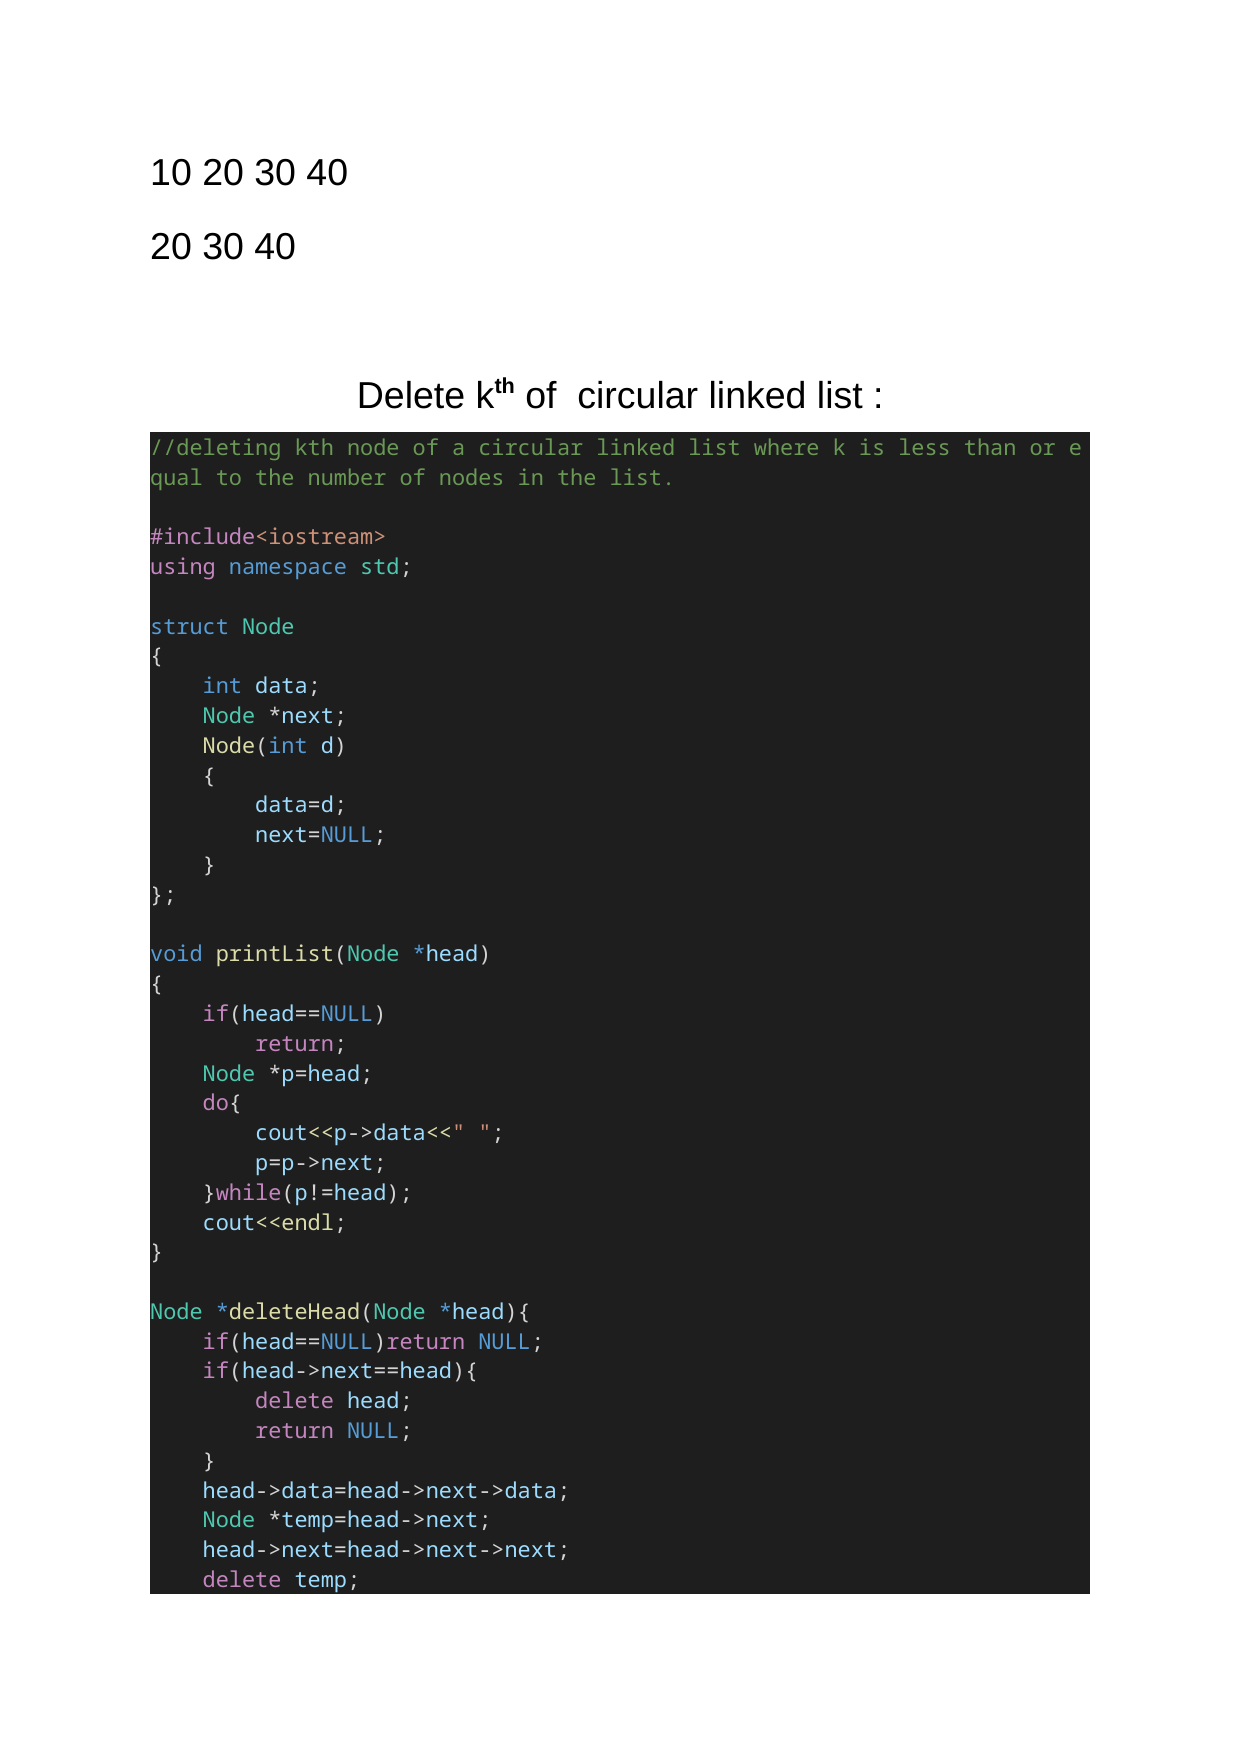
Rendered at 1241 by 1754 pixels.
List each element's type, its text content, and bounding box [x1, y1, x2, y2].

text delete temp; [150, 1564, 1090, 1594]
text if(head->next==head){ [150, 1355, 1090, 1385]
text int data; [150, 670, 1090, 700]
text }; [150, 879, 1090, 908]
text data=d; [150, 789, 1090, 819]
text head->next=head->next->next; [150, 1534, 1090, 1564]
subtitle 10 20 30 40 [150, 150, 1090, 193]
text } [150, 1445, 1090, 1474]
text } [150, 849, 1090, 879]
text Node *p=head; [150, 1057, 1090, 1087]
text Node *temp=head->next; [150, 1504, 1090, 1534]
subtitle Delete kth of circular linked list : [150, 373, 1090, 416]
text #include<iostream> [150, 521, 1090, 551]
text do{ [150, 1087, 1090, 1117]
text if(head==NULL)return NULL; [150, 1326, 1090, 1355]
text head->data=head->next->data; [150, 1474, 1090, 1504]
text }while(p!=head); [150, 1177, 1090, 1206]
text return; [150, 1028, 1090, 1057]
text p=p->next; [150, 1147, 1090, 1177]
text { [150, 640, 1090, 670]
text delete head; [150, 1385, 1090, 1415]
text cout<<endl; [150, 1206, 1090, 1236]
text if(head==NULL) [150, 998, 1090, 1028]
text struct Node [150, 611, 1090, 640]
text { [150, 968, 1090, 998]
text Node *next; [150, 700, 1090, 730]
text return NULL; [150, 1415, 1090, 1445]
text } [150, 1236, 1090, 1266]
text next=NULL; [150, 819, 1090, 849]
text { [150, 759, 1090, 789]
text //deleting kth node of a circular linked list where k is less than or equal to the number of nodes in the list. [150, 432, 1090, 491]
text using namespace std; [150, 551, 1090, 581]
text void printList(Node *head) [150, 938, 1090, 968]
text Node *deleteHead(Node *head){ [150, 1296, 1090, 1326]
text Node(int d) [150, 730, 1090, 759]
subtitle 20 30 40 [150, 224, 1090, 267]
text cout<<p->data<<" "; [150, 1117, 1090, 1147]
